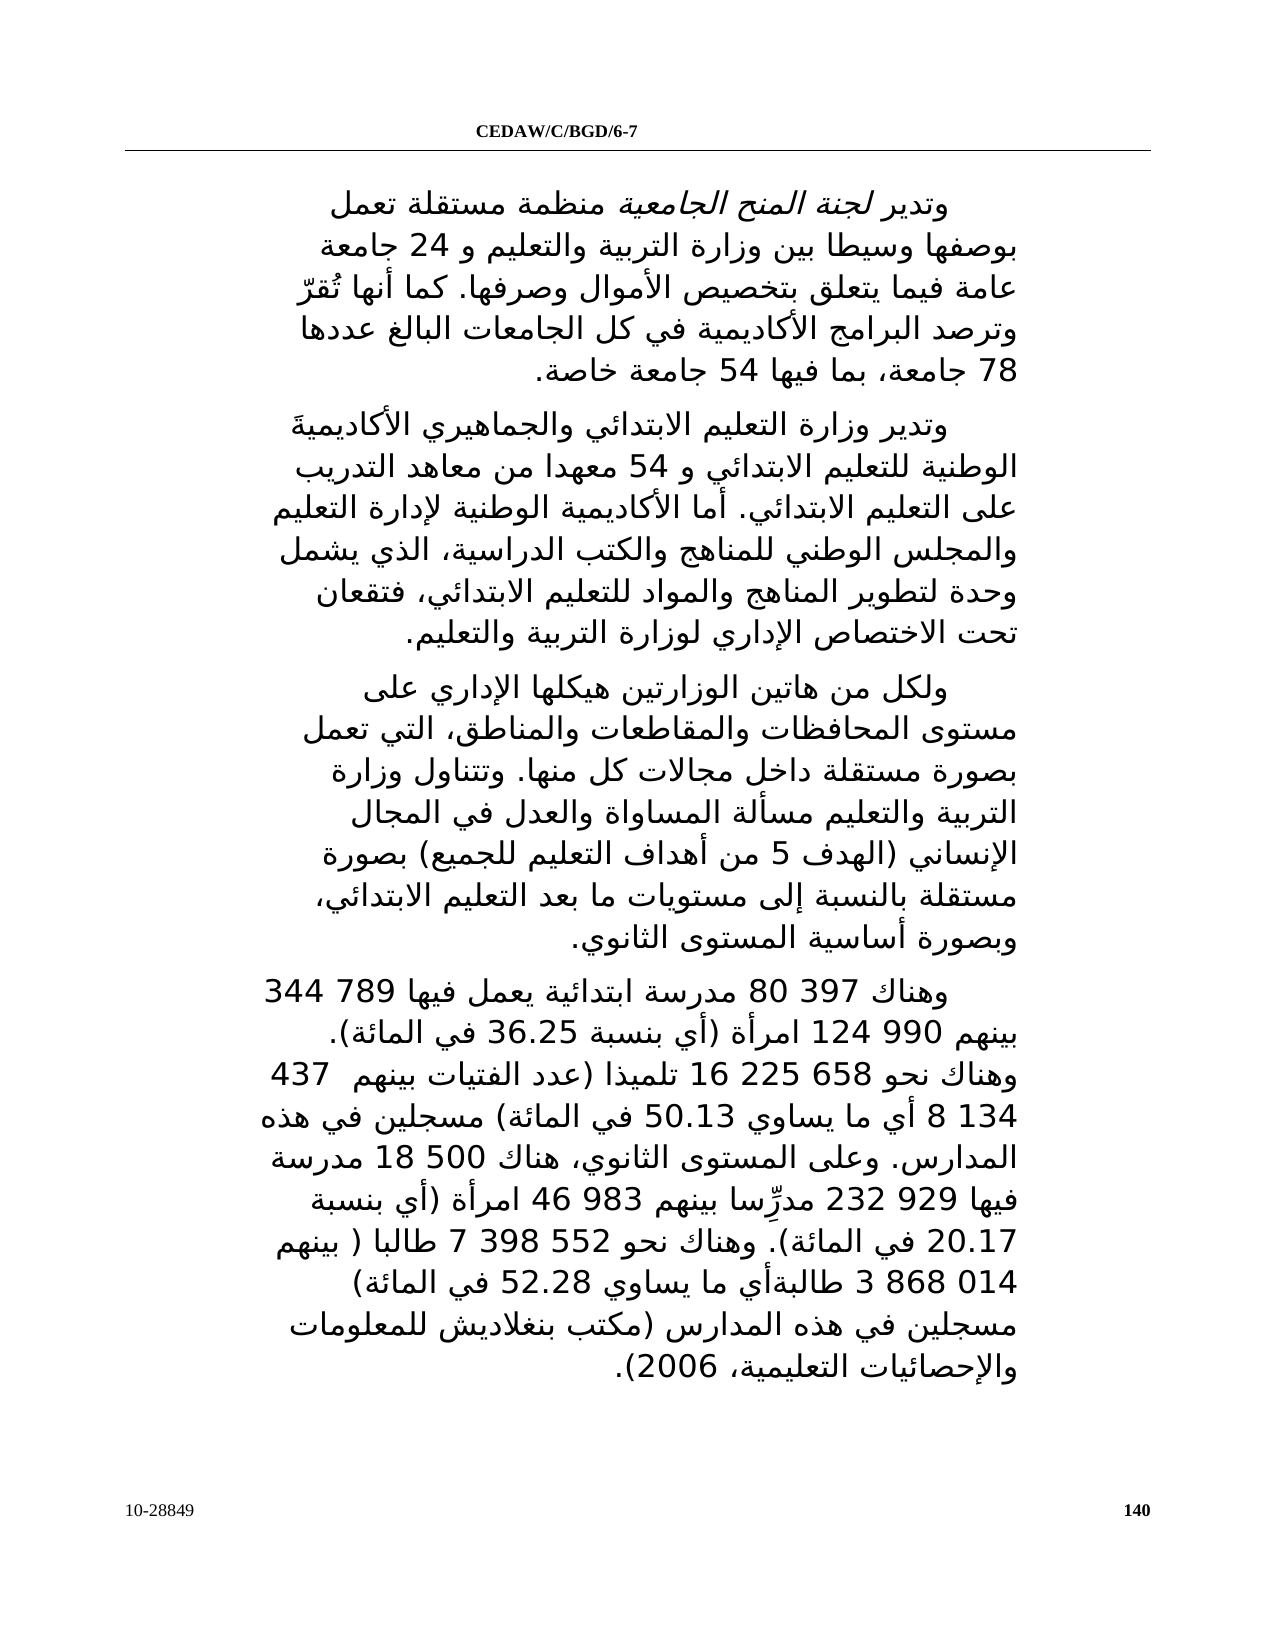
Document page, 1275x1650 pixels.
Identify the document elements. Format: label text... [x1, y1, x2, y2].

text وتدير لجنة المنح الجامعية منظمة مستقلة تعمل بوصفها وسيطا بين وزارة التربية والتعليم و 24 جامعة عامة فيما يتعلق بتخصيص الأموال وصرفها. كما أنها تُقرّ وترصد البرامج الأكاديمية في كل الجامعات البالغ عددها 78 جامعة، بما فيها 54 جامعة خاصة. [256, 181, 1018, 390]
text ولكل من هاتين الوزارتين هيكلها الإداري على مستوى المحافظات والمقاطعات والمناطق، التي تعمل بصورة مستقلة داخل مجالات كل منها. وتتناول وزارة التربية والتعليم مسألة المساواة والعدل في المجال الإنساني (الهدف 5 من أهداف التعليم للجميع) بصورة مستقلة بالنسبة إلى مستويات ما بعد التعليم الابتدائي، وبصورة أساسية المستوى الثانوي. [256, 665, 1018, 956]
text وهناك 397 80 مدرسة ابتدائية يعمل فيها 789 344 بينهم 990 124 امرأة (أي بنسبة 36.25 في المائة). وهناك نحو 658 225 16 تلميذا (عدد الفتيات بينهم 437 134 8 أي ما يساوي 50.13 في المائة) مسجلين في هذه المدارس. وعلى المستوى الثانوي، هناك 500 18 مدرسة فيها 929 232 مدرِِّسا بينهم 983 46 امرأة (أي بنسبة 20.17 في المائة). وهناك نحو 552 398 7 طالبا ( بينهم 014 868 3 طالبةأي ما يساوي 52.28 في المائة) مسجلين في هذه المدارس (مكتب بنغلاديش للمعلومات والإحصائيات التعليمية، 2006). [256, 969, 1018, 1386]
text وتدير وزارة التعليم الابتدائي والجماهيري الأكاديميةَ الوطنية للتعليم الابتدائي و 54 معهدا من معاهد التدريب على التعليم الابتدائي. أما الأكاديمية الوطنية لإدارة التعليم والمجلس الوطني للمناهج والكتب الدراسية، الذي يشمل وحدة لتطوير المناهج والمواد للتعليم الابتدائي، فتقعان تحت الاختصاص الإداري لوزارة التربية والتعليم. [256, 402, 1018, 652]
